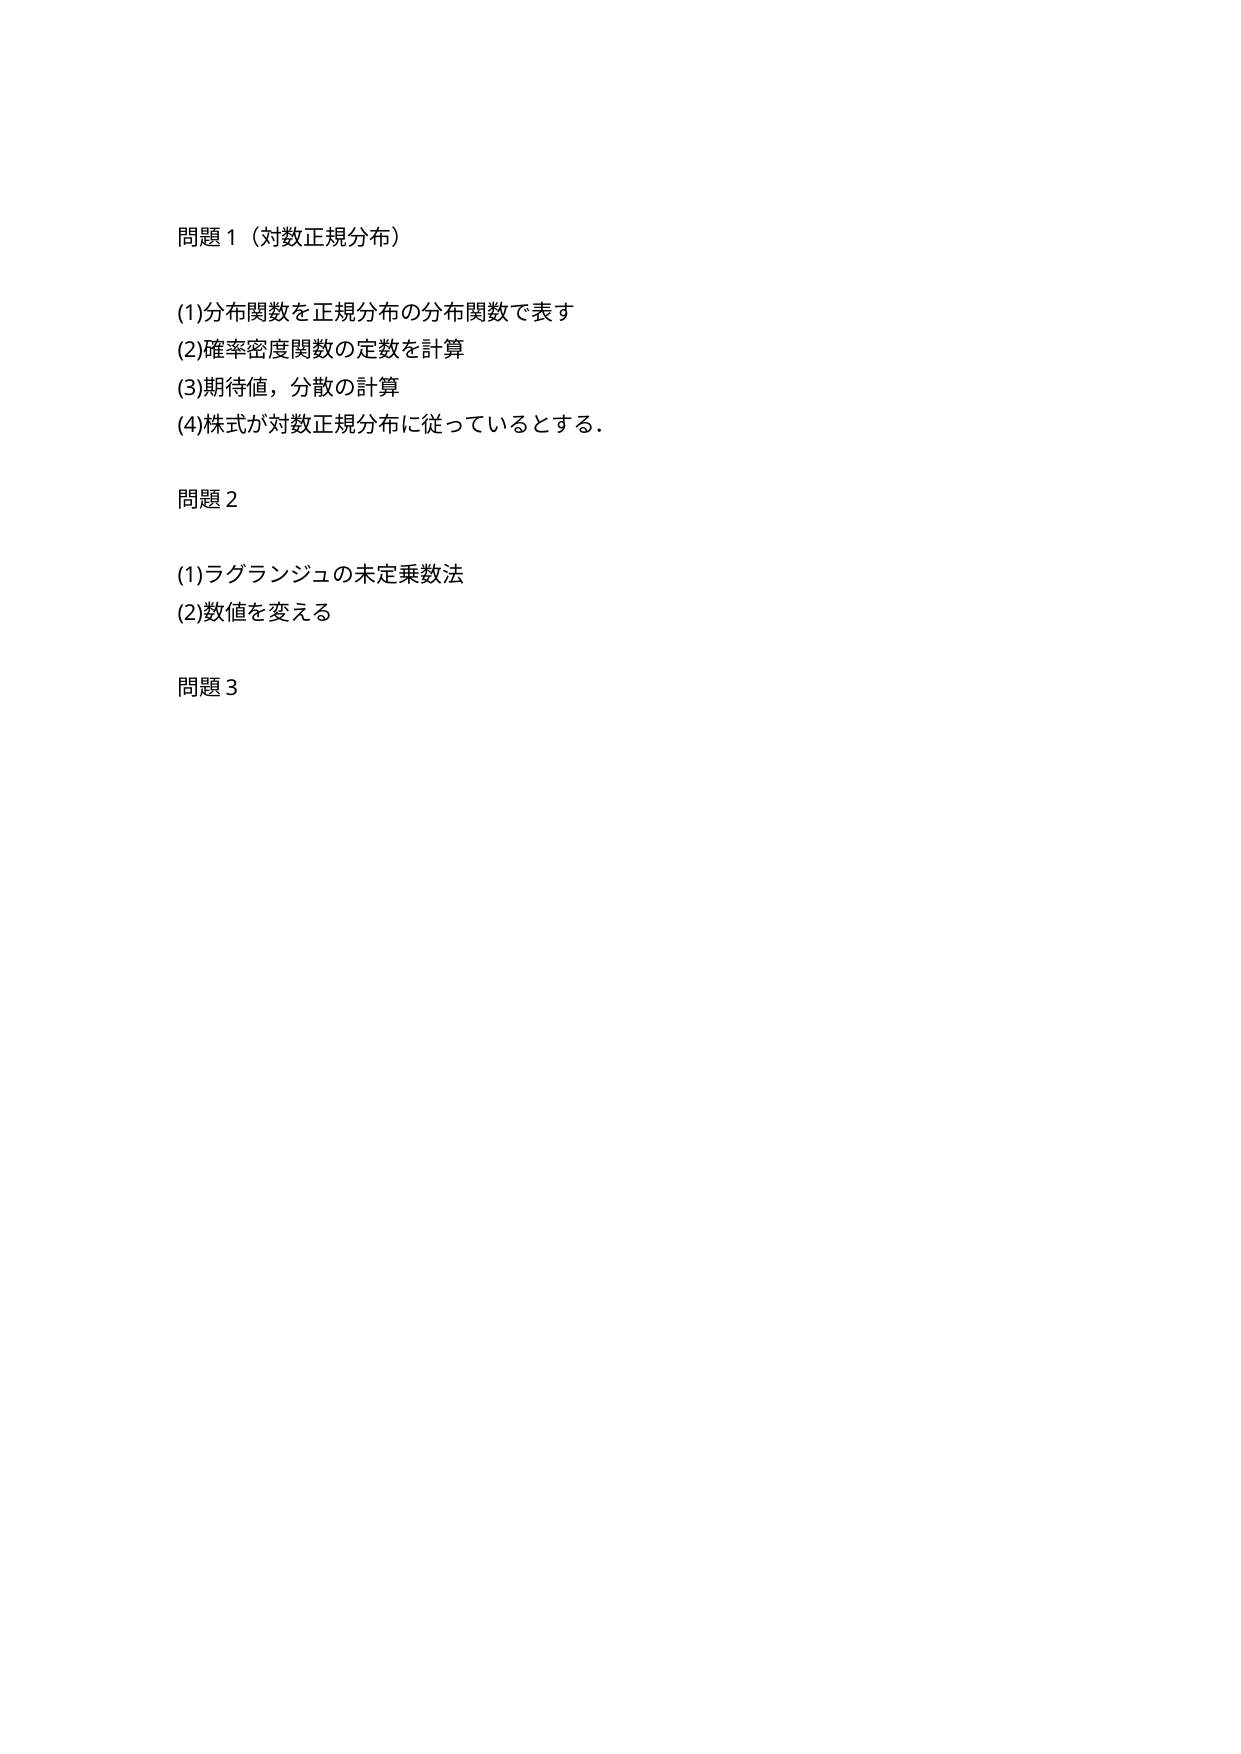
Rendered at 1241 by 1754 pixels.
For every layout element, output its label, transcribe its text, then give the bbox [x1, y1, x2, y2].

text (1)ラグランジュの未定乗数法 [177, 554, 1063, 592]
text (4)株式が対数正規分布に従っているとする． [177, 404, 1063, 442]
text (1)分布関数を正規分布の分布関数で表す [177, 292, 1063, 329]
text (2)数値を変える [177, 592, 1063, 629]
text (2)確率密度関数の定数を計算 [177, 329, 1063, 367]
text 問題1（対数正規分布） [177, 217, 1063, 254]
text 問題3 [177, 667, 1063, 704]
text (3)期待値，分散の計算 [177, 367, 1063, 404]
text 問題2 [177, 479, 1063, 517]
